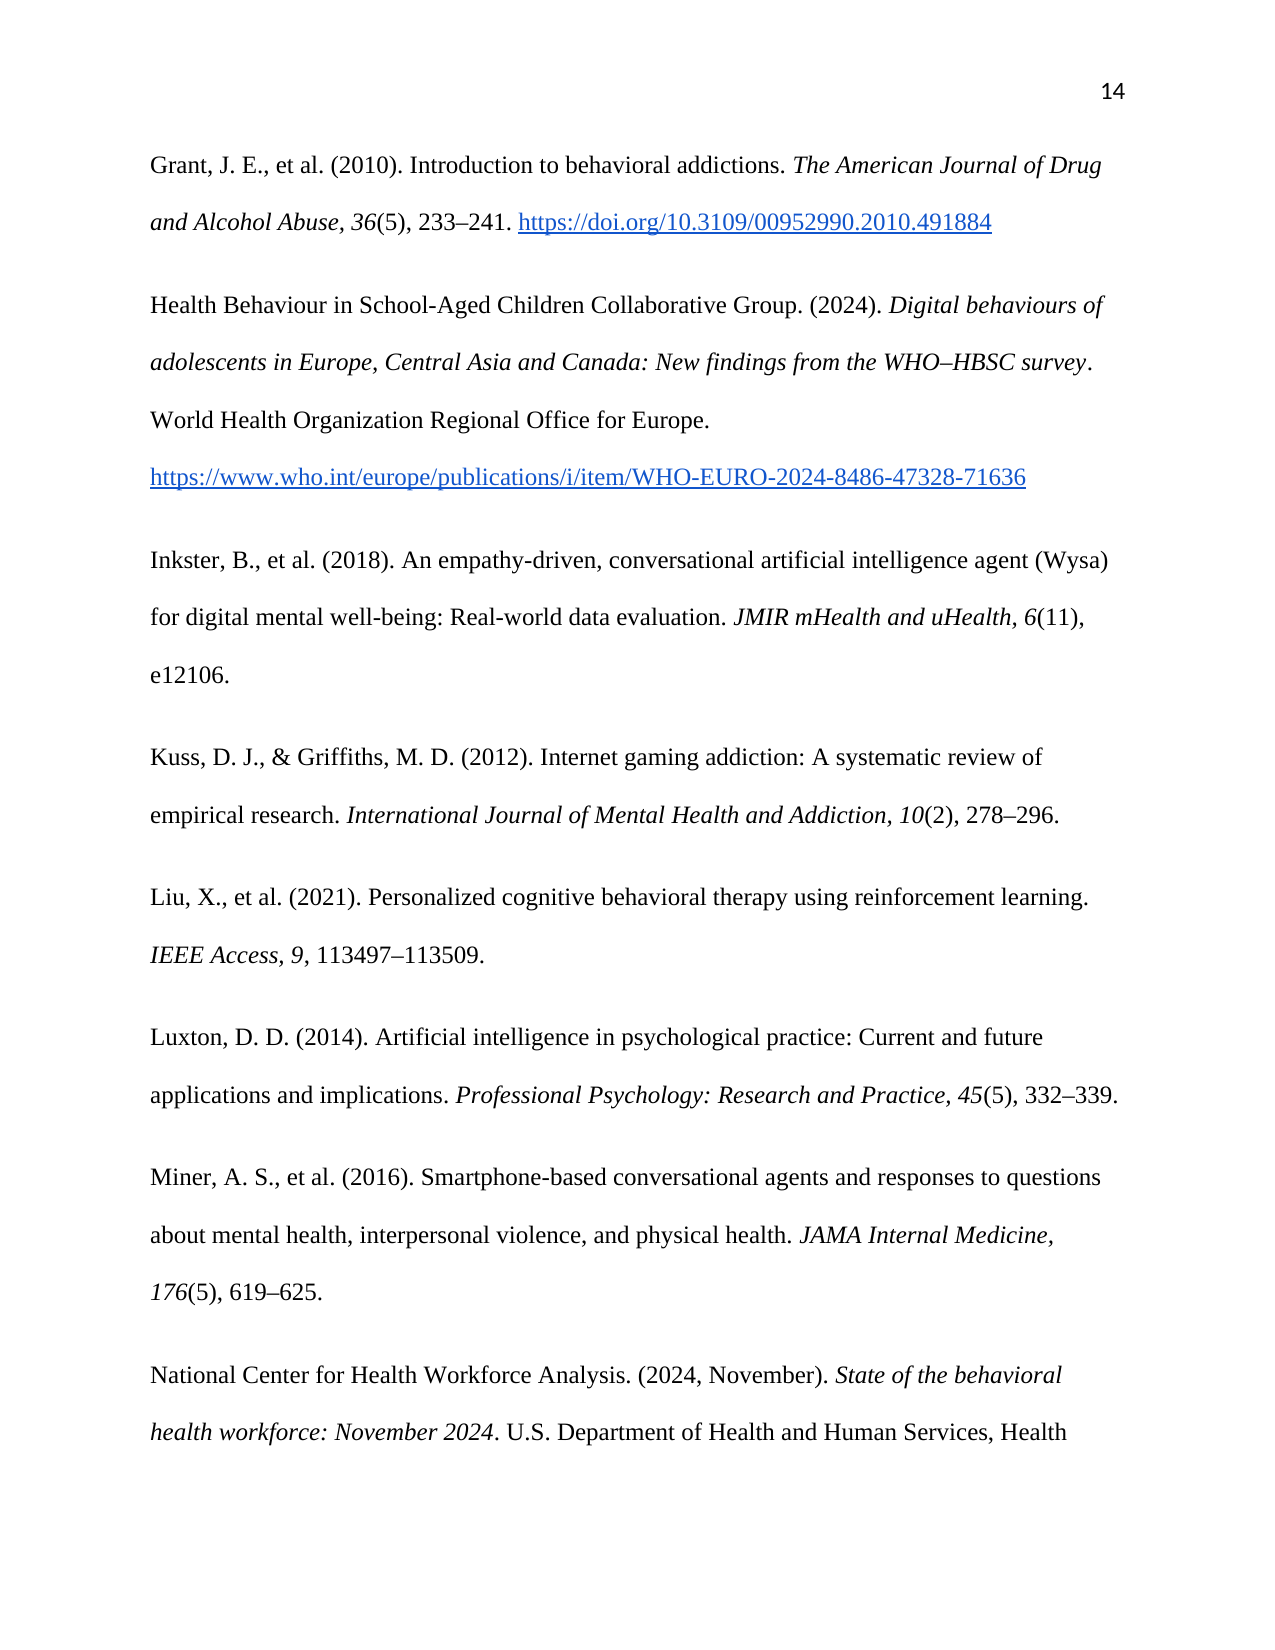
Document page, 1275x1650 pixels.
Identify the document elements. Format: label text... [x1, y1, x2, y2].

text Inkster, B., et al. (2018). An empathy-driven, conversational artificial intelligence agent (Wysa) for digital mental well-being: Real-world data evaluation. JMIR mHealth and uHealth, 6(11), e12106. [150, 545, 1125, 689]
text Liu, X., et al. (2021). Personalized cognitive behavioral therapy using reinforcement learning. IEEE Access, 9, 113497–113509. [150, 882, 1125, 969]
text Health Behaviour in School-Aged Children Collaborative Group. (2024). Digital behaviours of adolescents in Europe, Central Asia and Canada: New findings from the WHO–HBSC survey. World Health Organization Regional Office for Europe. https://www.who.int/europe/publications/i/item/WHO-EURO-2024-8486-47328-71636 [150, 290, 1125, 491]
text Kuss, D. J., & Griffiths, M. D. (2012). Internet gaming addiction: A systematic review of empirical research. International Journal of Mental Health and Addiction, 10(2), 278–296. [150, 742, 1125, 829]
text Grant, J. E., et al. (2010). Introduction to behavioral addictions. The American Journal of Drug and Alcohol Abuse, 36(5), 233–241. https://doi.org/10.3109/00952990.2010.491884 [150, 150, 1125, 236]
text Miner, A. S., et al. (2016). Smartphone-based conversational agents and responses to questions about mental health, interpersonal violence, and physical health. JAMA Internal Medicine, 176(5), 619–625. [150, 1162, 1125, 1306]
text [150, 1360, 1125, 1446]
text Luxton, D. D. (2014). Artificial intelligence in psychological practice: Current and future applications and implications. Professional Psychology: Research and Practice, 45(5), 332–339. [150, 1022, 1125, 1109]
